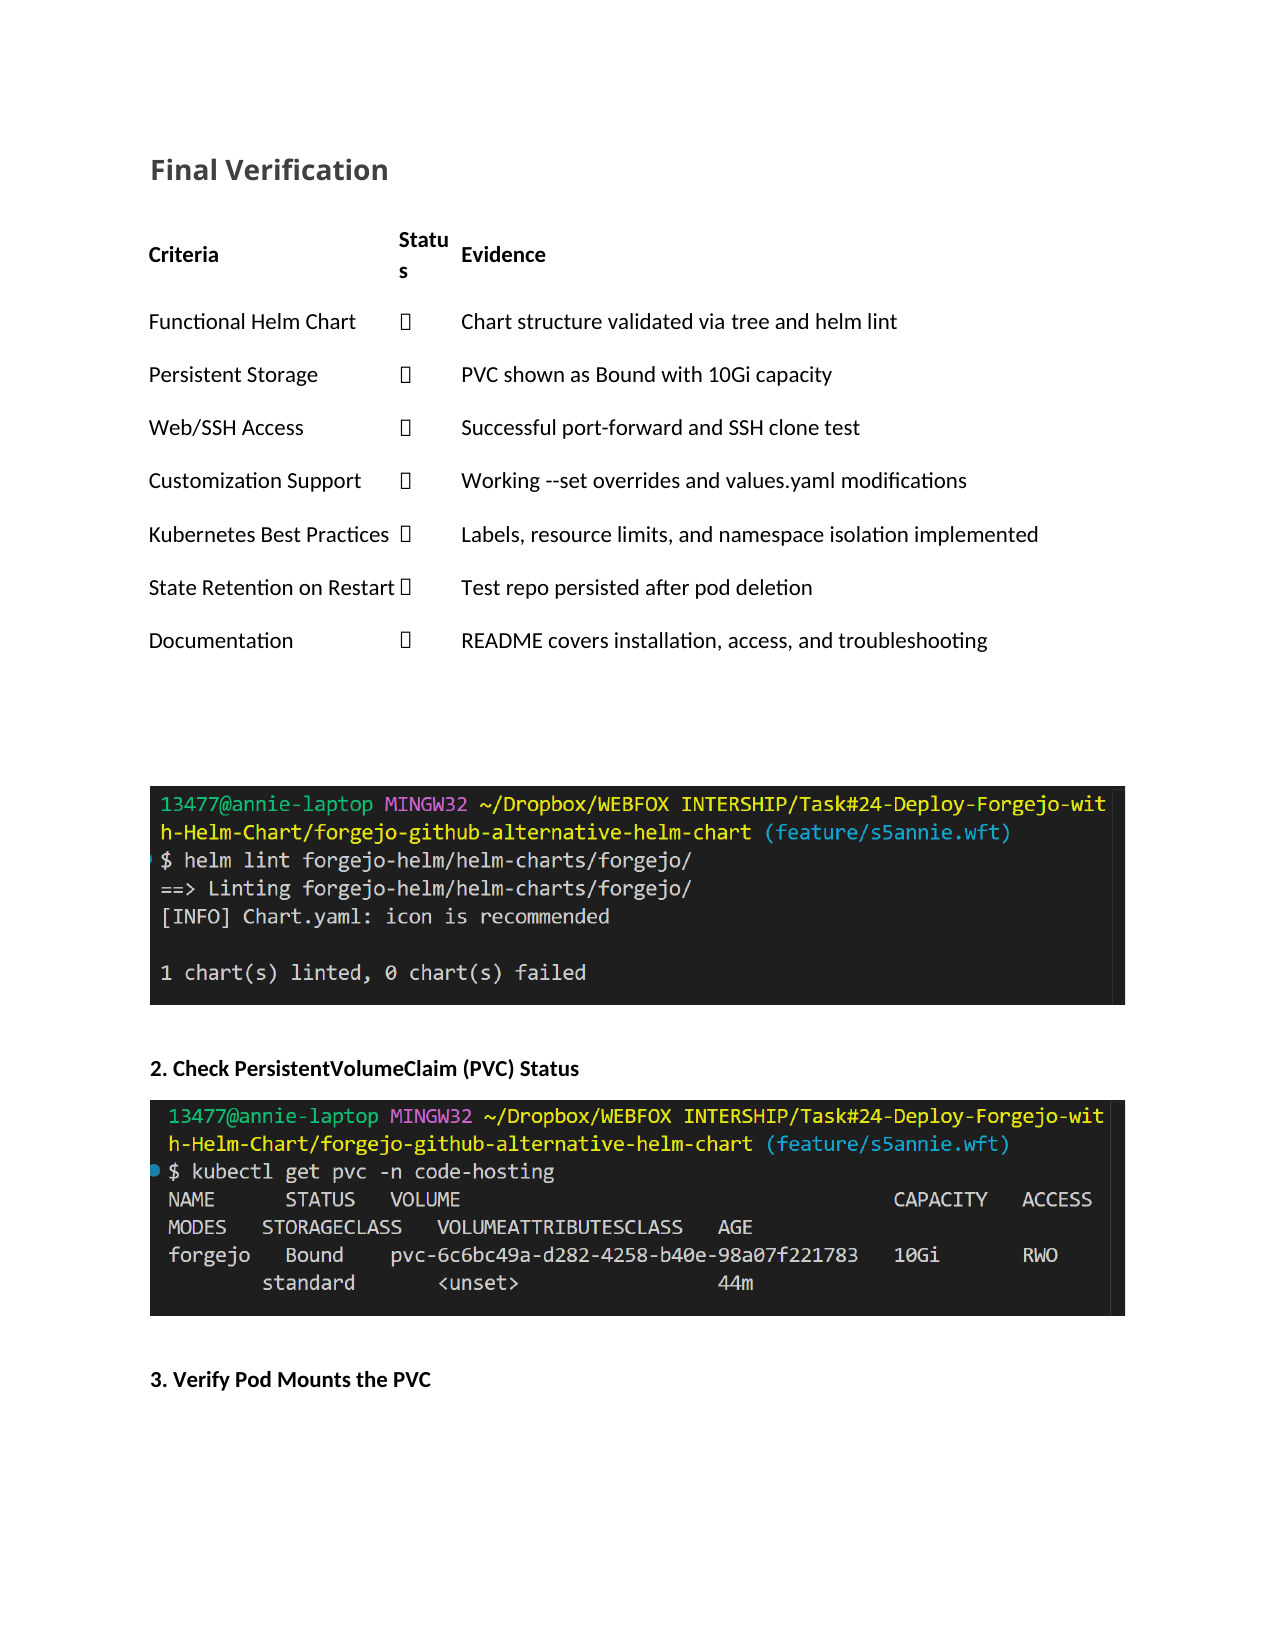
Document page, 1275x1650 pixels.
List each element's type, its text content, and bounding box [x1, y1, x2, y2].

table_cell Chart structure validated via tree and helm lint [460, 304, 1042, 357]
table_cell Labels, resource limits, and namespace isolation implemented [460, 517, 1042, 570]
text 2. Check PersistentVolumeClaim (PVC) Status [150, 1054, 1125, 1082]
table_cell ✅ [397, 304, 460, 357]
table_cell Customization Support [149, 464, 397, 517]
picture [150, 1100, 1125, 1316]
table_cell README covers installation, access, and troubleshooting [460, 623, 1042, 676]
table_cell Successful port-forward and SSH clone test [460, 410, 1042, 463]
table_cell ✅ [397, 357, 460, 410]
table_cell Documentation [149, 623, 397, 676]
table_cell Test repo persisted after pod deletion [460, 570, 1042, 623]
table_cell ✅ [397, 623, 460, 676]
table_cell ✅ [397, 410, 460, 463]
table_cell ✅ [397, 464, 460, 517]
table_cell Persistent Storage [149, 357, 397, 410]
text 3. Verify Pod Mounts the PVC [150, 1365, 1125, 1393]
table_cell ✅ [397, 517, 460, 570]
table_cell Working --set overrides and values.yaml modifications [460, 464, 1042, 517]
table_cell Web/SSH Access [149, 410, 397, 463]
table_cell State Retention on Restart [149, 570, 397, 623]
table_cell ✅ [397, 570, 460, 623]
table_header Status [397, 224, 460, 304]
table_header Criteria [149, 224, 397, 304]
table_cell PVC shown as Bound with 10Gi capacity [460, 357, 1042, 410]
text Final Verification [150, 150, 1125, 188]
table_cell Kubernetes Best Practices [149, 517, 397, 570]
table_header Evidence [460, 224, 1042, 304]
picture [150, 786, 1125, 1005]
table_cell Functional Helm Chart [149, 304, 397, 357]
